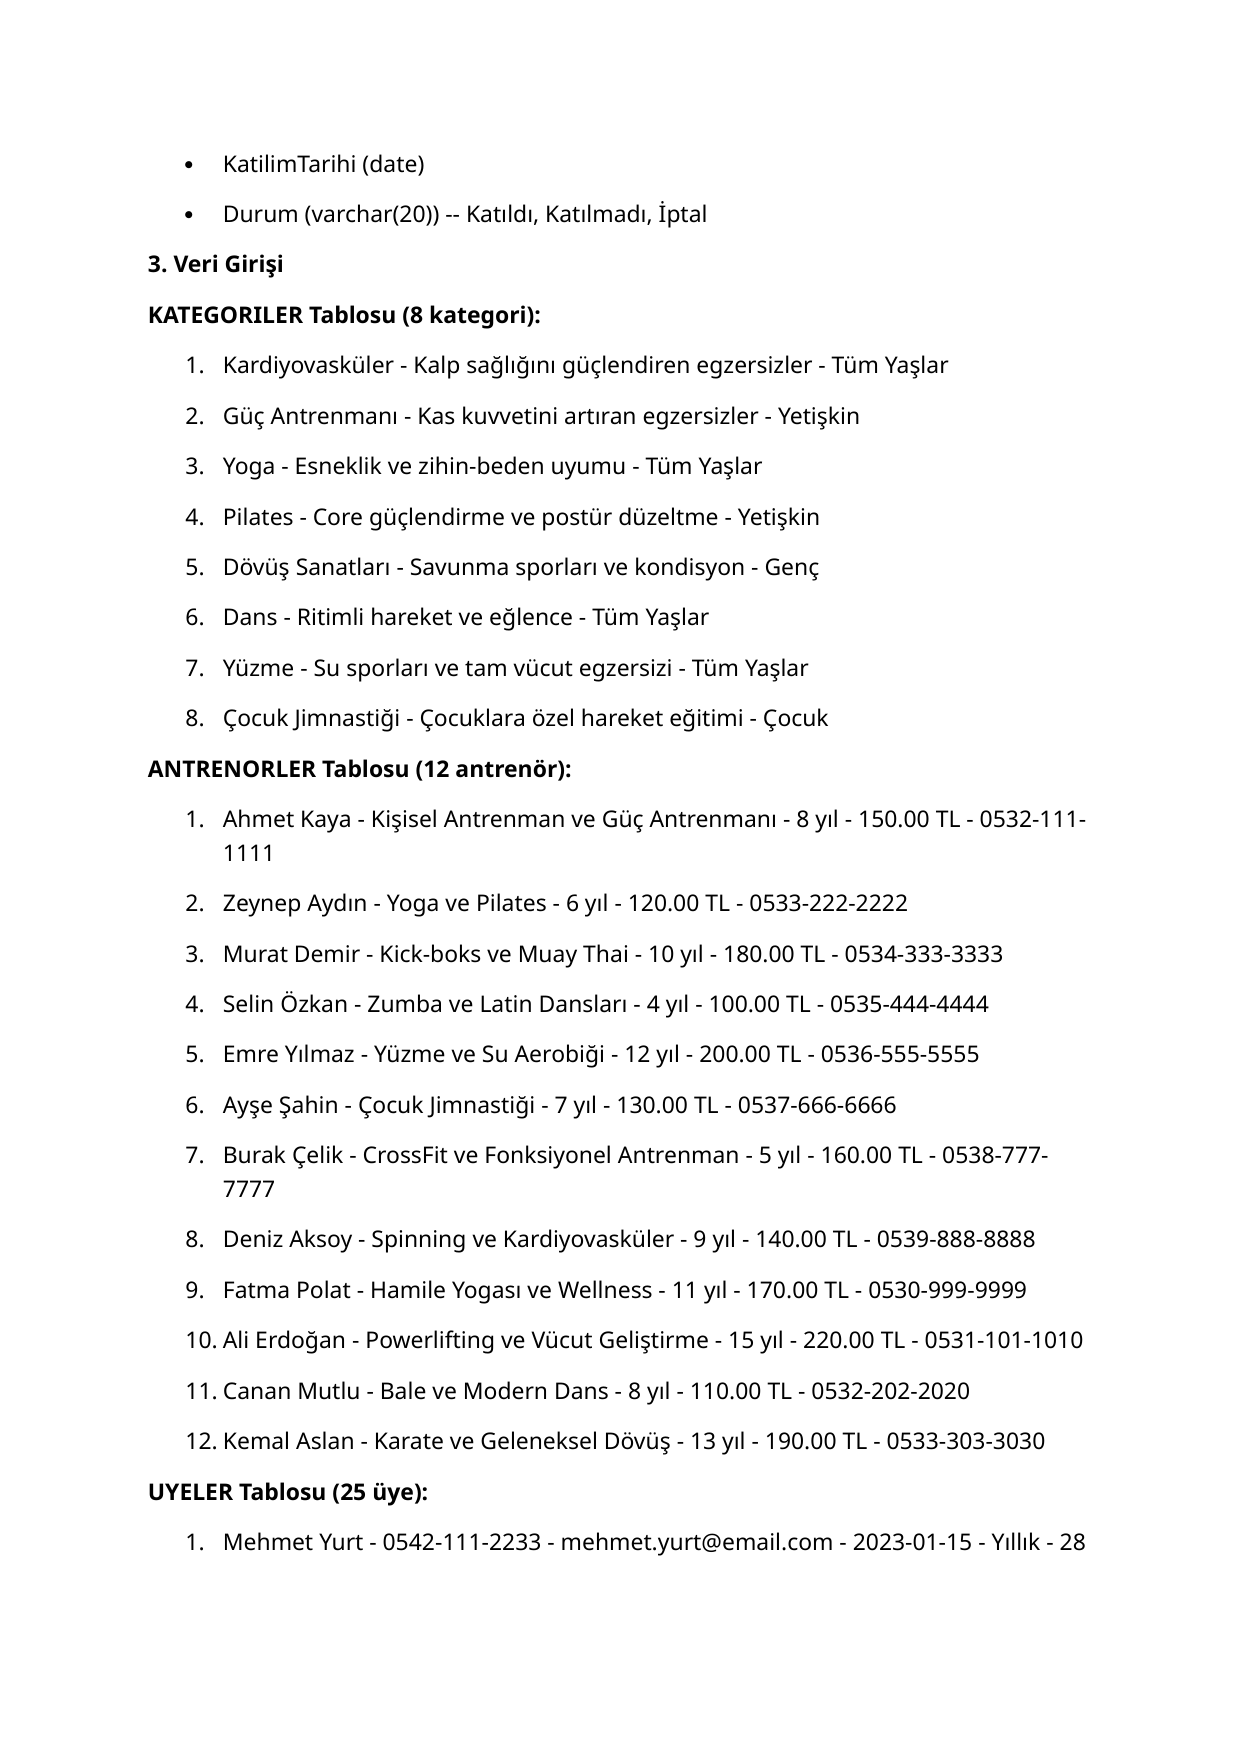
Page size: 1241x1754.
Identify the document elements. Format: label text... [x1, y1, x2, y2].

list Fatma Polat - Hamile Yogası ve Wellness - 11 yıl - 170.00 TL - 0530-999-9999 [185, 1274, 1093, 1305]
text ANTRENORLER Tablosu (12 antrenör): [148, 753, 1093, 784]
list Yüzme - Su sporları ve tam vücut egzersizi - Tüm Yaşlar [185, 652, 1093, 683]
list Pilates - Core güçlendirme ve postür düzeltme - Yetişkin [185, 501, 1093, 532]
list Ali Erdoğan - Powerlifting ve Vücut Geliştirme - 15 yıl - 220.00 TL - 0531-101-1010 [185, 1324, 1093, 1356]
list Dans - Ritimli hareket ve eğlence - Tüm Yaşlar [185, 601, 1093, 633]
list Ahmet Kaya - Kişisel Antrenman ve Güç Antrenmanı - 8 yıl - 150.00 TL - 0532-111-1111 [185, 803, 1093, 868]
list Zeynep Aydın - Yoga ve Pilates - 6 yıl - 120.00 TL - 0533-222-2222 [185, 887, 1093, 918]
list Mehmet Yurt - 0542-111-2233 - mehmet.yurt@email.com - 2023-01-15 - Yıllık - 28 [185, 1526, 1093, 1557]
list Kardiyovasküler - Kalp sağlığını güçlendiren egzersizler - Tüm Yaşlar [185, 349, 1093, 381]
list Canan Mutlu - Bale ve Modern Dans - 8 yıl - 110.00 TL - 0532-202-2020 [185, 1375, 1093, 1406]
list Deniz Aksoy - Spinning ve Kardiyovasküler - 9 yıl - 140.00 TL - 0539-888-8888 [185, 1223, 1093, 1255]
list Selin Özkan - Zumba ve Latin Dansları - 4 yıl - 100.00 TL - 0535-444-4444 [185, 988, 1093, 1019]
list Dövüş Sanatları - Savunma sporları ve kondisyon - Genç [185, 551, 1093, 582]
text UYELER Tablosu (25 üye): [148, 1476, 1093, 1507]
text 3. Veri Girişi [148, 248, 1093, 280]
list Emre Yılmaz - Yüzme ve Su Aerobiği - 12 yıl - 200.00 TL - 0536-555-5555 [185, 1038, 1093, 1070]
list Ayşe Şahin - Çocuk Jimnastiği - 7 yıl - 130.00 TL - 0537-666-6666 [185, 1089, 1093, 1120]
list Kemal Aslan - Karate ve Geleneksel Dövüş - 13 yıl - 190.00 TL - 0533-303-3030 [185, 1425, 1093, 1456]
list KatilimTarihi (date) [185, 148, 1093, 179]
list Güç Antrenmanı - Kas kuvvetini artıran egzersizler - Yetişkin [185, 400, 1093, 431]
list Çocuk Jimnastiği - Çocuklara özel hareket eğitimi - Çocuk [185, 702, 1093, 733]
list Durum (varchar(20)) -- Katıldı, Katılmadı, İptal [185, 198, 1093, 229]
list Burak Çelik - CrossFit ve Fonksiyonel Antrenman - 5 yıl - 160.00 TL - 0538-777-7777 [185, 1139, 1093, 1204]
text KATEGORILER Tablosu (8 kategori): [148, 299, 1093, 330]
list Yoga - Esneklik ve zihin-beden uyumu - Tüm Yaşlar [185, 450, 1093, 481]
list Murat Demir - Kick-boks ve Muay Thai - 10 yıl - 180.00 TL - 0534-333-3333 [185, 938, 1093, 969]
